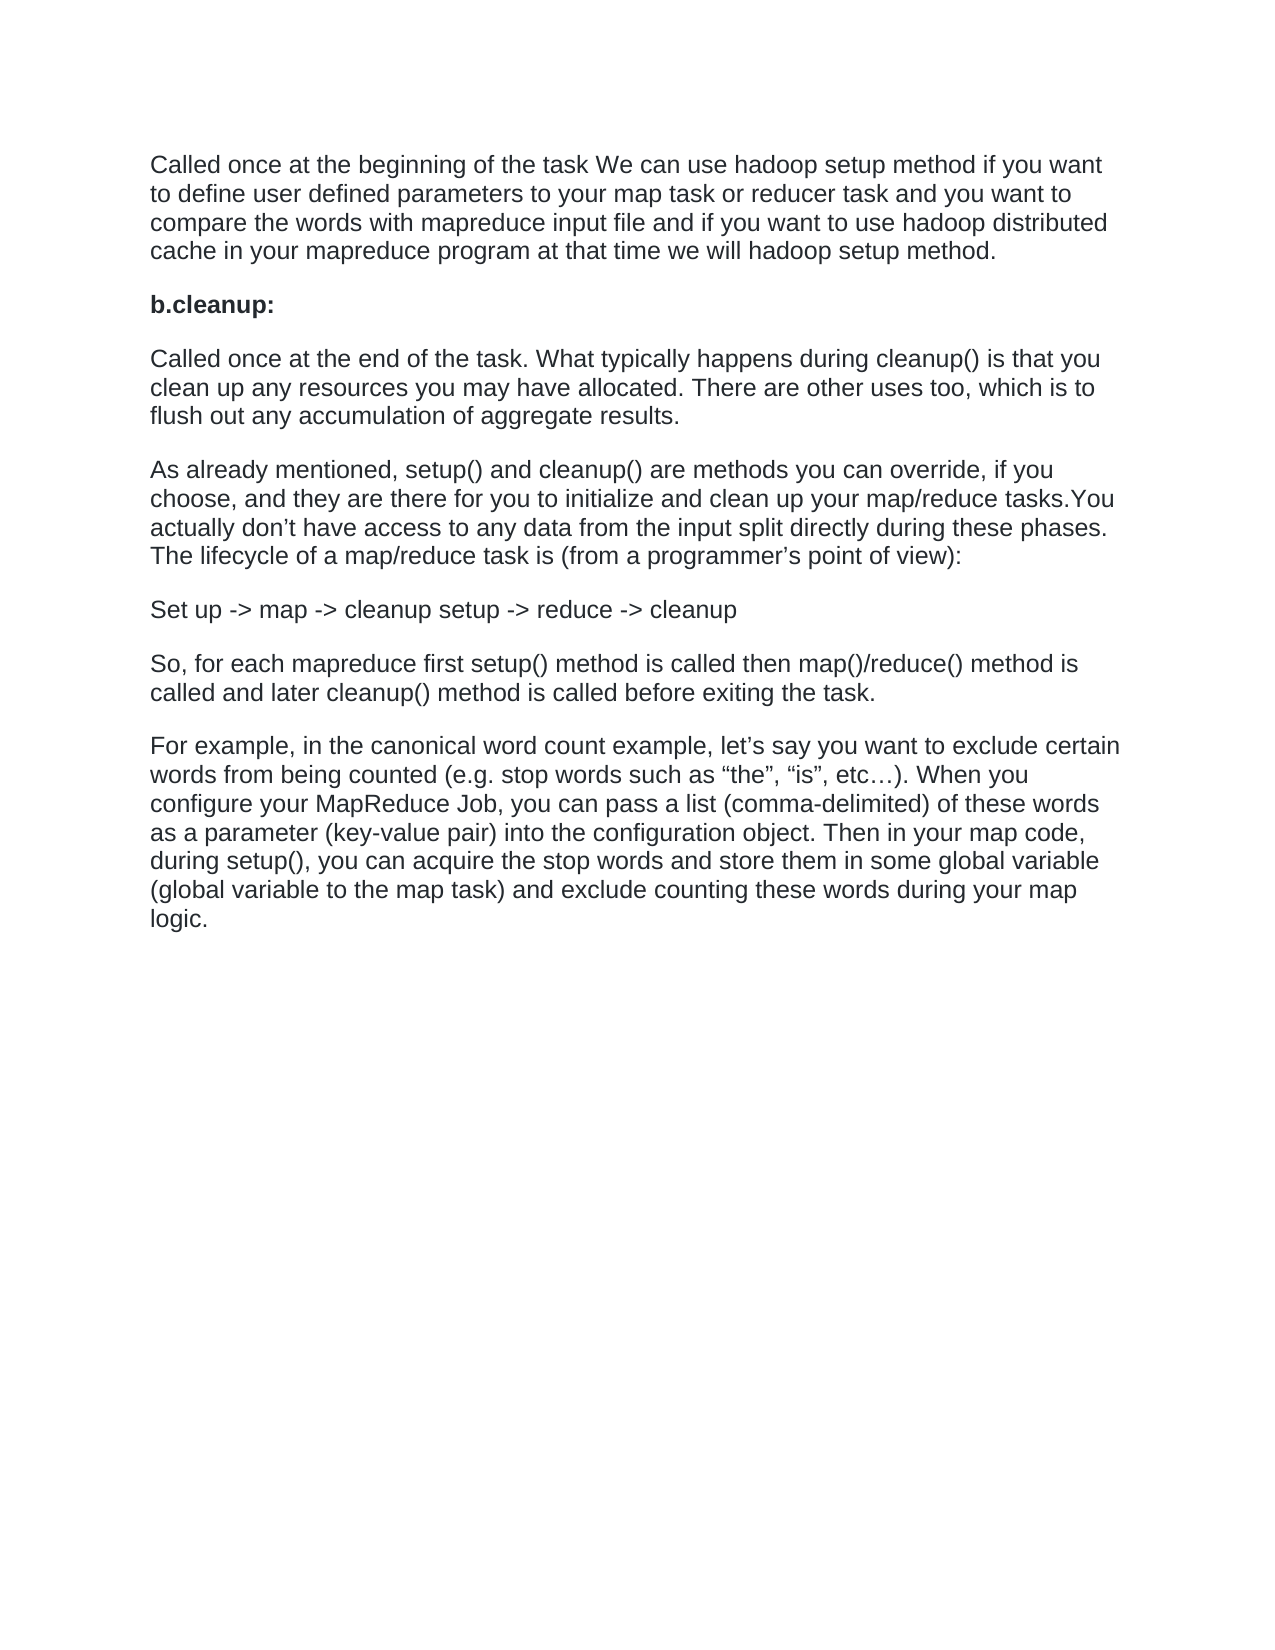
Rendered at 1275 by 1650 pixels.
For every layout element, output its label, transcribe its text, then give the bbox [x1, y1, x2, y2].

text Set up -> map -> cleanup setup -> reduce -> cleanup [150, 595, 1125, 624]
text Called once at the beginning of the task We can use hadoop setup method if you want to define user defined parameters to your map task or reducer task and you want to compare the words with mapreduce input file and if you want to use hadoop distributed cache in your mapreduce program at that time we will hadoop setup method. [150, 150, 1125, 265]
text b.cleanup: [150, 290, 1125, 319]
text As already mentioned, setup() and cleanup() are methods you can override, if you choose, and they are there for you to initialize and clean up your map/reduce tasks.You actually don’t have access to any data from the input split directly during these phases. The lifecycle of a map/reduce task is (from a programmer’s point of view): [150, 455, 1125, 570]
text Called once at the end of the task. What typically happens during cleanup() is that you clean up any resources you may have allocated. There are other uses too, which is to flush out any accumulation of aggregate results. [150, 344, 1125, 430]
text For example, in the canonical word count example, let’s say you want to exclude certain words from being counted (e.g. stop words such as “the”, “is”, etc…). When you configure your MapReduce Job, you can pass a list (comma-delimited) of these words as a parameter (key-value pair) into the configuration object. Then in your map code, during setup(), you can acquire the stop words and store them in some global variable (global variable to the map task) and exclude counting these words during your map logic. [150, 731, 1125, 932]
text So, for each mapreduce first setup() method is called then map()/reduce() method is called and later cleanup() method is called before exiting the task. [150, 649, 1125, 706]
